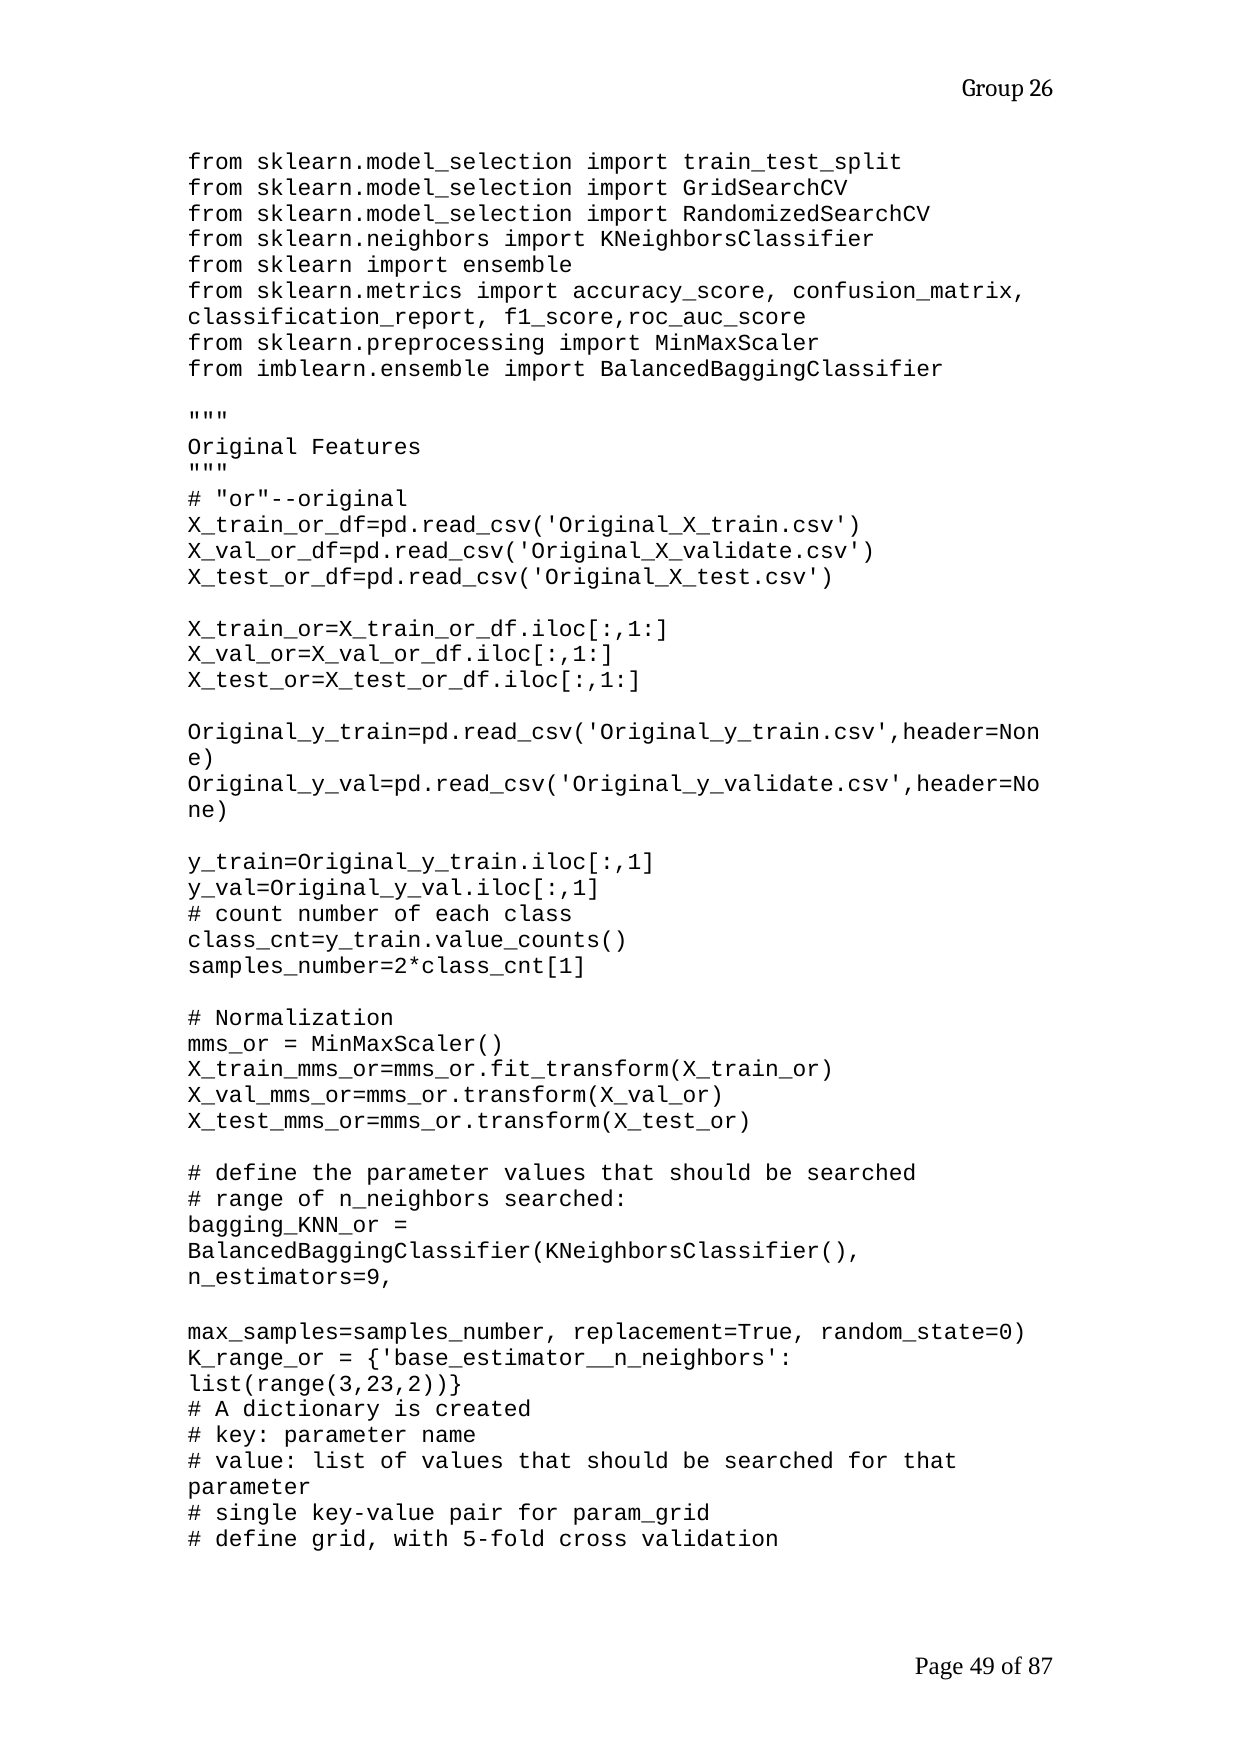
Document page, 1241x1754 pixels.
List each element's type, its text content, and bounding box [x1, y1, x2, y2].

text # A dictionary is created [187, 1398, 1053, 1424]
text Original Features [187, 435, 1053, 461]
text # value: list of values that should be searched for that parameter [187, 1450, 1053, 1502]
text # key: parameter name [187, 1424, 1053, 1450]
text X_val_or=X_val_or_df.iloc[:,1:] [187, 643, 1053, 669]
text from sklearn.model_selection import train_test_split [187, 150, 1053, 176]
text X_val_mms_or=mms_or.transform(X_val_or) [187, 1084, 1053, 1110]
text y_val=Original_y_val.iloc[:,1] [187, 876, 1053, 902]
text # define the parameter values that should be searched [187, 1162, 1053, 1187]
text from sklearn.preprocessing import MinMaxScaler [187, 332, 1053, 357]
text samples_number=2*class_cnt[1] [187, 954, 1053, 980]
text from sklearn.metrics import accuracy_score, confusion_matrix, classification_report, f1_score,roc_auc_score [187, 280, 1053, 332]
text from sklearn.model_selection import RandomizedSearchCV [187, 202, 1053, 228]
text X_train_or_df=pd.read_csv('Original_X_train.csv') [187, 513, 1053, 539]
text X_test_mms_or=mms_or.transform(X_test_or) [187, 1110, 1053, 1136]
text class_cnt=y_train.value_counts() [187, 928, 1053, 954]
text # count number of each class [187, 902, 1053, 928]
text X_train_or=X_train_or_df.iloc[:,1:] [187, 617, 1053, 643]
text K_range_or = {'base_estimator__n_neighbors': list(range(3,23,2))} [187, 1346, 1053, 1398]
text Original_y_val=pd.read_csv('Original_y_validate.csv',header=None) [187, 772, 1053, 824]
text X_val_or_df=pd.read_csv('Original_X_validate.csv') [187, 539, 1053, 565]
text # Normalization [187, 1006, 1053, 1032]
text from sklearn.model_selection import GridSearchCV [187, 176, 1053, 202]
text Original_y_train=pd.read_csv('Original_y_train.csv',header=None) [187, 721, 1053, 772]
text max_samples=samples_number, replacement=True, random_state=0) [187, 1291, 1053, 1346]
text mms_or = MinMaxScaler() [187, 1032, 1053, 1058]
text from imblearn.ensemble import BalancedBaggingClassifier [187, 357, 1053, 383]
text bagging_KNN_or = BalancedBaggingClassifier(KNeighborsClassifier(), n_estimators=9, [187, 1213, 1053, 1291]
text X_test_or=X_test_or_df.iloc[:,1:] [187, 669, 1053, 695]
text X_test_or_df=pd.read_csv('Original_X_test.csv') [187, 565, 1053, 591]
text # "or"--original [187, 487, 1053, 513]
text # single key-value pair for param_grid [187, 1502, 1053, 1527]
text y_train=Original_y_train.iloc[:,1] [187, 850, 1053, 876]
text # range of n_neighbors searched: [187, 1187, 1053, 1213]
text X_train_mms_or=mms_or.fit_transform(X_train_or) [187, 1058, 1053, 1084]
text """ [187, 461, 1053, 487]
text from sklearn import ensemble [187, 254, 1053, 280]
text """ [187, 409, 1053, 435]
text from sklearn.neighbors import KNeighborsClassifier [187, 228, 1053, 254]
text # define grid, with 5-fold cross validation [187, 1527, 1053, 1553]
